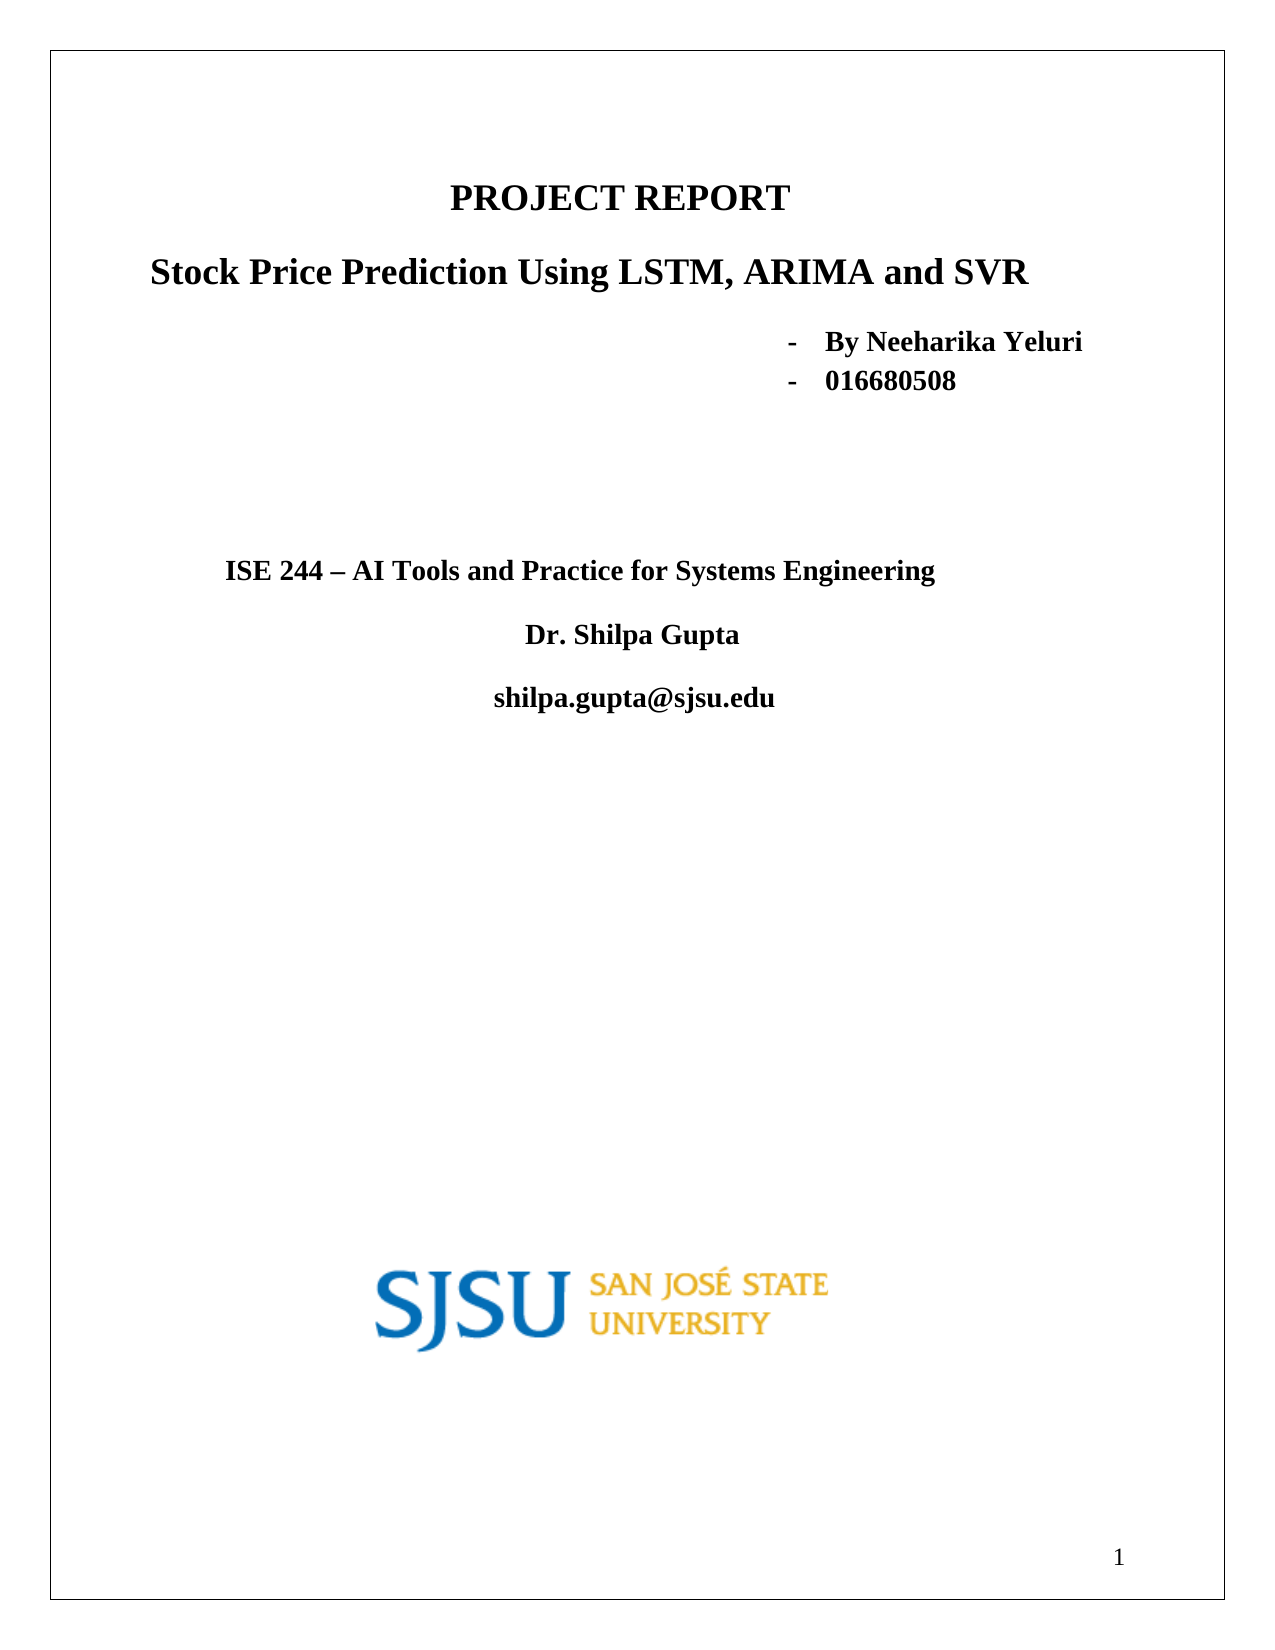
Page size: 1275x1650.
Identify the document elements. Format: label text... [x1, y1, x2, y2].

text shilpa.gupta@sjsu.edu [375, 680, 1125, 714]
list 016680508 [787, 363, 1125, 396]
picture [375, 1153, 829, 1466]
text Dr. Shilpa Gupta [450, 617, 1125, 650]
text ISE 244 – AI Tools and Practice for Systems Engineering [150, 553, 1125, 587]
text Stock Price Prediction Using LSTM, ARIMA and SVR [150, 249, 1125, 293]
text PROJECT REPORT [150, 175, 1125, 218]
list By Neeharika Yeluri [787, 324, 1125, 358]
